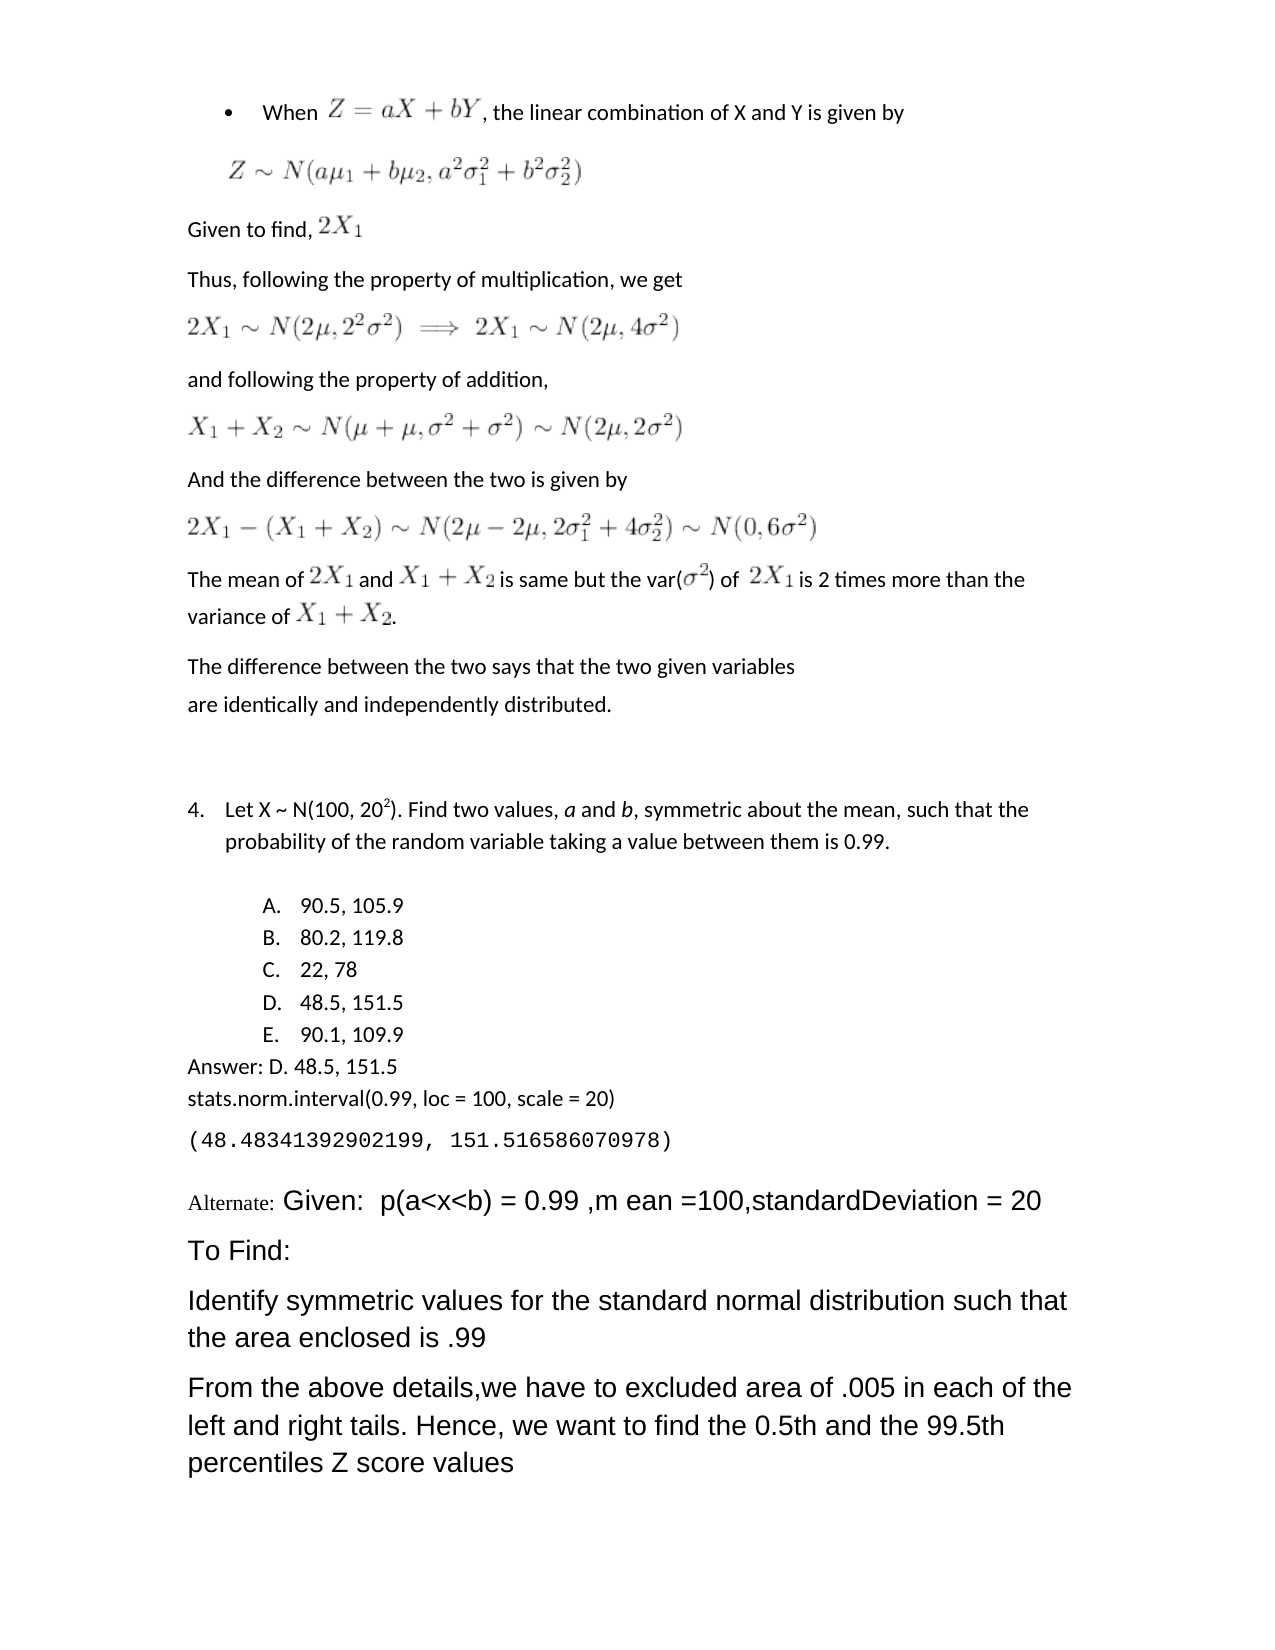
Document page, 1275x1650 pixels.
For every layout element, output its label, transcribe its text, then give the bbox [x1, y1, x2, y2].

text The mean of and is same but the var() of is 2 times more than the variance of . [187, 555, 1087, 630]
list 80.2, 119.8 [262, 923, 1087, 951]
picture [683, 563, 708, 587]
text Answer: D. 48.5, 151.5 [187, 1052, 1087, 1080]
list 90.1, 109.9 [262, 1020, 1087, 1048]
text And the difference between the two is given by [187, 455, 1087, 493]
picture [187, 413, 682, 443]
text To Find: [187, 1229, 1087, 1266]
text and following the property of addition, [187, 355, 1087, 393]
picture [318, 215, 363, 237]
text Thus, following the property of multiplication, we get [187, 255, 1087, 293]
text stats.norm.interval(0.99, loc = 100, scale = 20) [187, 1084, 1087, 1112]
list Let X ~ N(100, 202). Find two values, a and b, symmetric about the mean, such that the probability of the random variable taking a value between them is 0.99. [187, 795, 1087, 855]
picture [328, 98, 482, 121]
picture [187, 313, 679, 343]
picture [749, 565, 794, 587]
picture [229, 157, 581, 187]
list When , the linear combination of X and Y is given by [225, 89, 1087, 126]
picture [309, 565, 354, 587]
text Given to find, [187, 205, 1087, 243]
picture [398, 565, 494, 587]
text Identify symmetric values for the standard normal distribution such that the area enclosed is .99 [187, 1279, 1087, 1354]
text The difference between the two says that the two given variables are identically and independently distributed. [187, 643, 1087, 718]
list 90.5, 105.9 [262, 891, 1087, 919]
picture [295, 602, 391, 625]
picture [187, 513, 816, 543]
text From the above details,we have to excluded area of .005 in each of the left and right tails. Hence, we want to find the 0.5th and the 99.5th percentiles Z score values [187, 1366, 1087, 1479]
list 48.5, 151.5 [262, 988, 1087, 1016]
text (48.48341392902199, 151.516586070978) [187, 1129, 1087, 1154]
list 22, 78 [262, 956, 1087, 984]
text Alternate: Given: p(a<x<b) = 0.99 ,m ean =100,standardDeviation = 20 [187, 1179, 1087, 1216]
